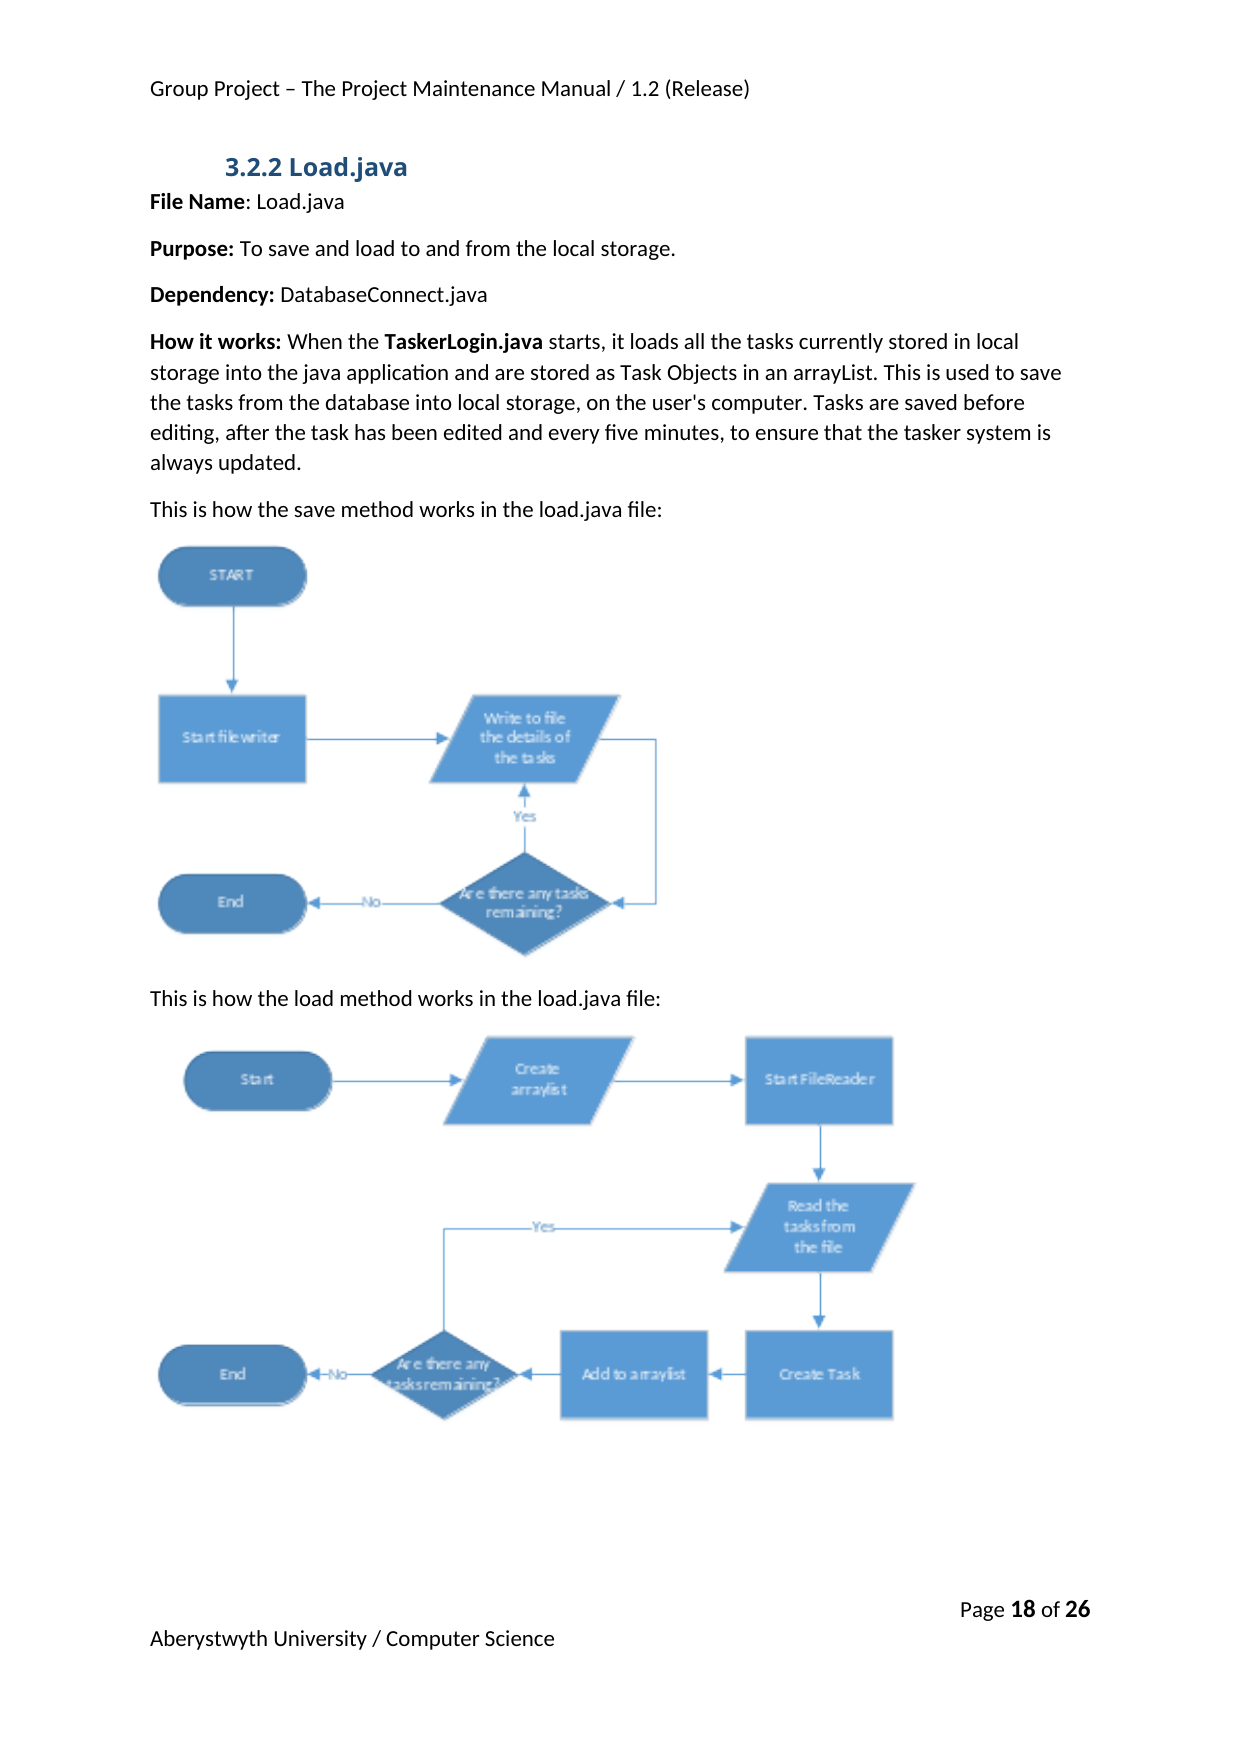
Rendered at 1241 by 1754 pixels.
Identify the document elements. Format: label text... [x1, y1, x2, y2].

text How it works: When the TaskerLogin.java starts, it loads all the tasks currently stored in local storage into the java application and are stored as Task Objects in an arrayList. This is used to save the tasks from the database into local storage, on the user's computer. Tasks are saved before editing, after the task has been edited and every five minutes, to ensure that the tasker system is always updated. [150, 327, 1090, 476]
text This is how the load method works in the load.java file: [150, 984, 1090, 1012]
text Purpose: To save and load to and from the local storage. [150, 234, 1090, 262]
text This is how the save method works in the load.java file: [150, 495, 1090, 523]
subtitle 3.2.2 Load.java [150, 150, 1090, 184]
text File Name: Load.java [150, 187, 1090, 215]
text Dependency: DatabaseConnect.java [150, 281, 1090, 308]
